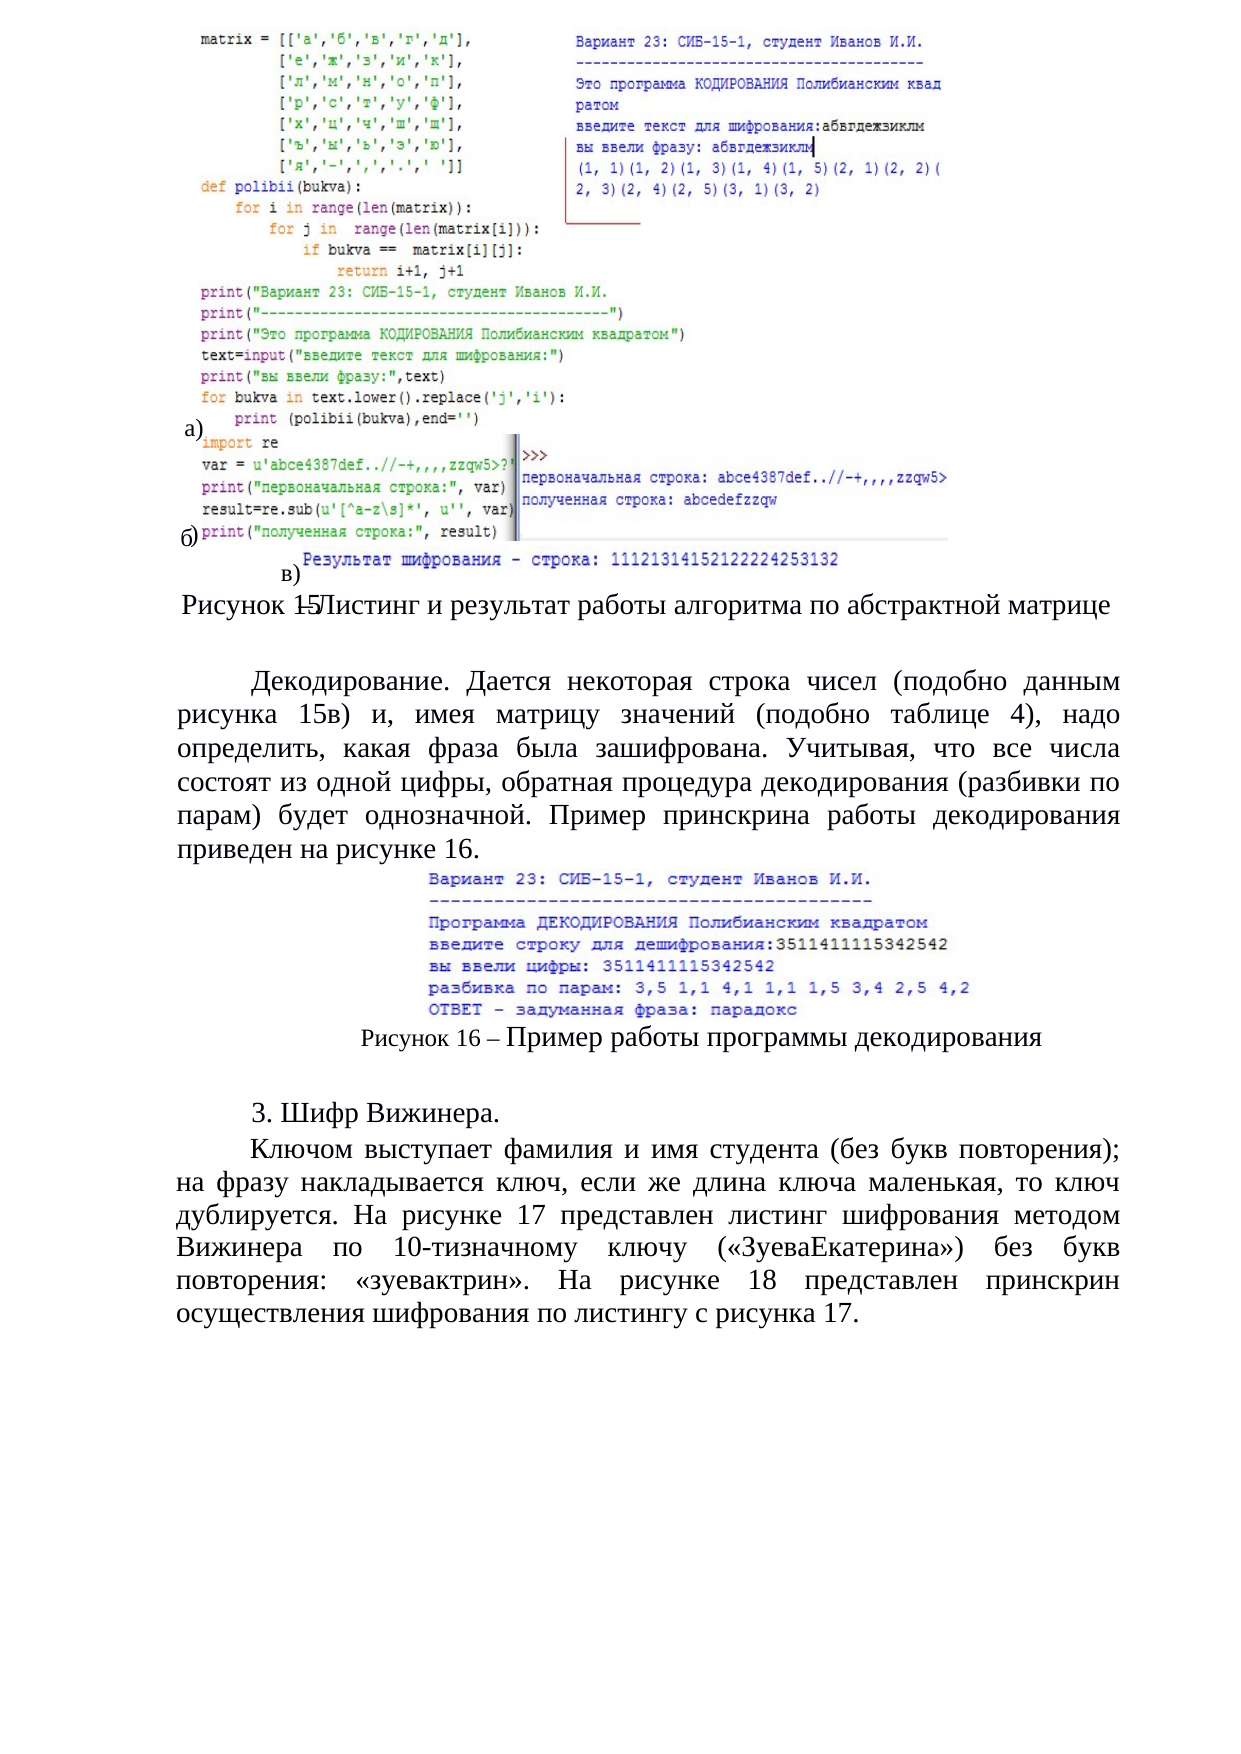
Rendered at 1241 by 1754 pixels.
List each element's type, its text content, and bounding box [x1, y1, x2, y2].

picture [427, 868, 976, 1019]
text Ключом выступает фамилия и имя студента (без букв повторения); на фразу накладывается ключ, если же длина ключа маленькая, то ключ дублируется. На рисунке 17 представлен листинг шифрования методом Вижинера по 10-тизначному ключу («ЗуеваЕкатерина») без букв повторения: «зуевактрин». На рисунке 18 представлен принскрин осуществления шифрования по листингу с рисунка 17. [176, 1133, 1121, 1328]
text Рисунок 16 – Пример работы программы декодирования [360, 1019, 1134, 1052]
picture [199, 27, 944, 430]
picture [201, 434, 948, 541]
picture [301, 545, 848, 575]
text Декодирование. Дается некоторая строка чисел (подобно данным рисунка 15в) и, имея матрицу значений (подобно таблице 4), надо определить, какая фраза была зашифрована. Учитывая, что все числа состоят из одной цифры, обратная процедура декодирования (разбивки по парам) будет однозначной. Пример принскрина работы декодирования приведен на рисунке 16. [177, 663, 1121, 864]
text 3. Шифр Вижинера. [251, 1095, 1134, 1128]
